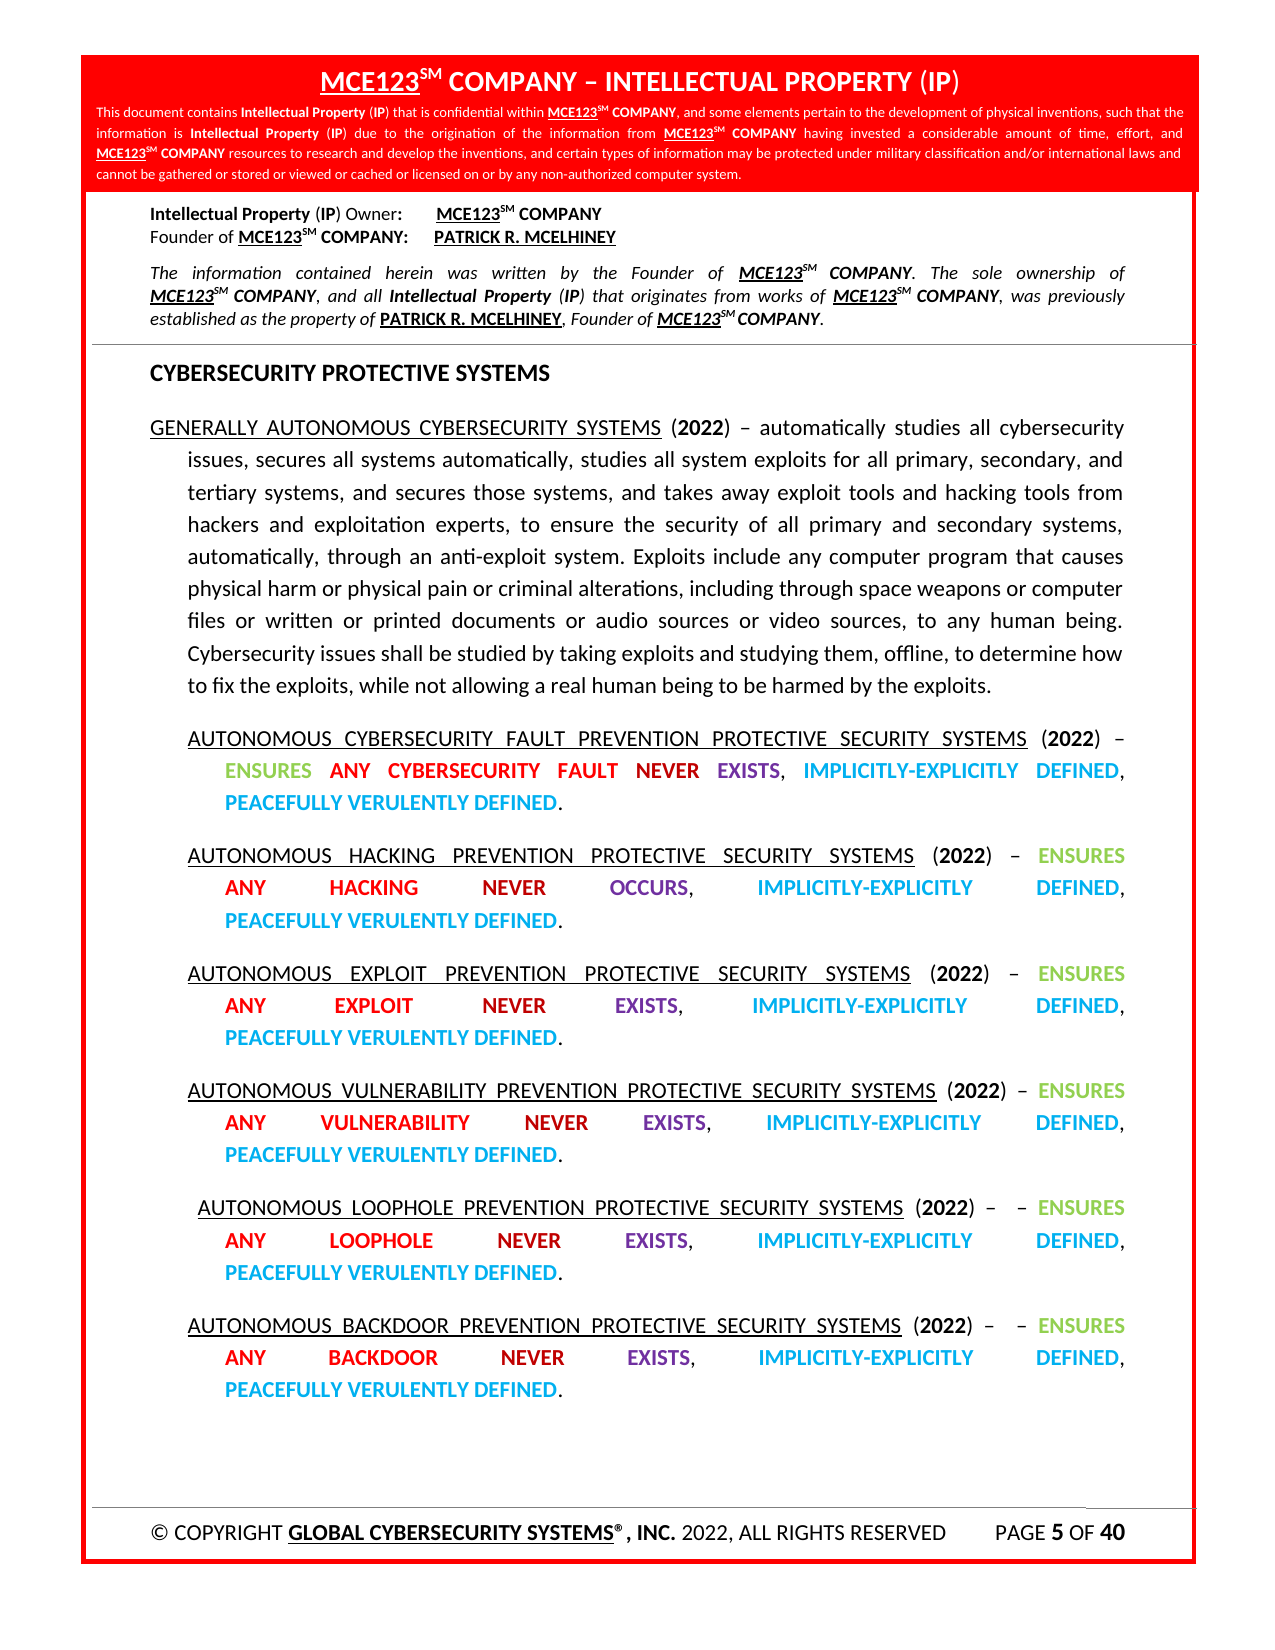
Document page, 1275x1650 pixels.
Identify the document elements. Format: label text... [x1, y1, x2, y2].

text AUTONOMOUS CYBERSECURITY FAULT PREVENTION PROTECTIVE SECURITY SYSTEMS (2022) – ENSURES ANY CYBERSECURITY FAULT NEVER EXISTS, IMPLICITLY-EXPLICITLY DEFINED, PEACEFULLY VERULENTLY DEFINED. [187, 724, 1125, 816]
text CYBERSECURITY PROTECTIVE SYSTEMS [150, 358, 1125, 388]
text AUTONOMOUS BACKDOOR PREVENTION PROTECTIVE SECURITY SYSTEMS (2022) – – ENSURES ANY BACKDOOR NEVER EXISTS, IMPLICITLY-EXPLICITLY DEFINED, PEACEFULLY VERULENTLY DEFINED. [187, 1311, 1125, 1403]
text AUTONOMOUS LOOPHOLE PREVENTION PROTECTIVE SECURITY SYSTEMS (2022) – – ENSURES ANY LOOPHOLE NEVER EXISTS, IMPLICITLY-EXPLICITLY DEFINED, PEACEFULLY VERULENTLY DEFINED. [187, 1193, 1125, 1286]
text AUTONOMOUS VULNERABILITY PREVENTION PROTECTIVE SECURITY SYSTEMS (2022) – ENSURES ANY VULNERABILITY NEVER EXISTS, IMPLICITLY-EXPLICITLY DEFINED, PEACEFULLY VERULENTLY DEFINED. [187, 1076, 1125, 1168]
text AUTONOMOUS HACKING PREVENTION PROTECTIVE SECURITY SYSTEMS (2022) – ENSURES ANY HACKING NEVER OCCURS, IMPLICITLY-EXPLICITLY DEFINED, PEACEFULLY VERULENTLY DEFINED. [187, 841, 1125, 934]
text GENERALLY AUTONOMOUS CYBERSECURITY SYSTEMS (2022) – automatically studies all cybersecurity issues, secures all systems automatically, studies all system exploits for all primary, secondary, and tertiary systems, and secures those systems, and takes away exploit tools and hacking tools from hackers and exploitation experts, to ensure the security of all primary and secondary systems, automatically, through an anti-exploit system. Exploits include any computer program that causes physical harm or physical pain or criminal alterations, including through space weapons or computer files or written or printed documents or audio sources or video sources, to any human being. Cybersecurity issues shall be studied by taking exploits and studying them, offline, to determine how to fix the exploits, while not allowing a real human being to be harmed by the exploits. [150, 413, 1125, 699]
text AUTONOMOUS EXPLOIT PREVENTION PROTECTIVE SECURITY SYSTEMS (2022) – ENSURES ANY EXPLOIT NEVER EXISTS, IMPLICITLY-EXPLICITLY DEFINED, PEACEFULLY VERULENTLY DEFINED. [187, 959, 1125, 1051]
